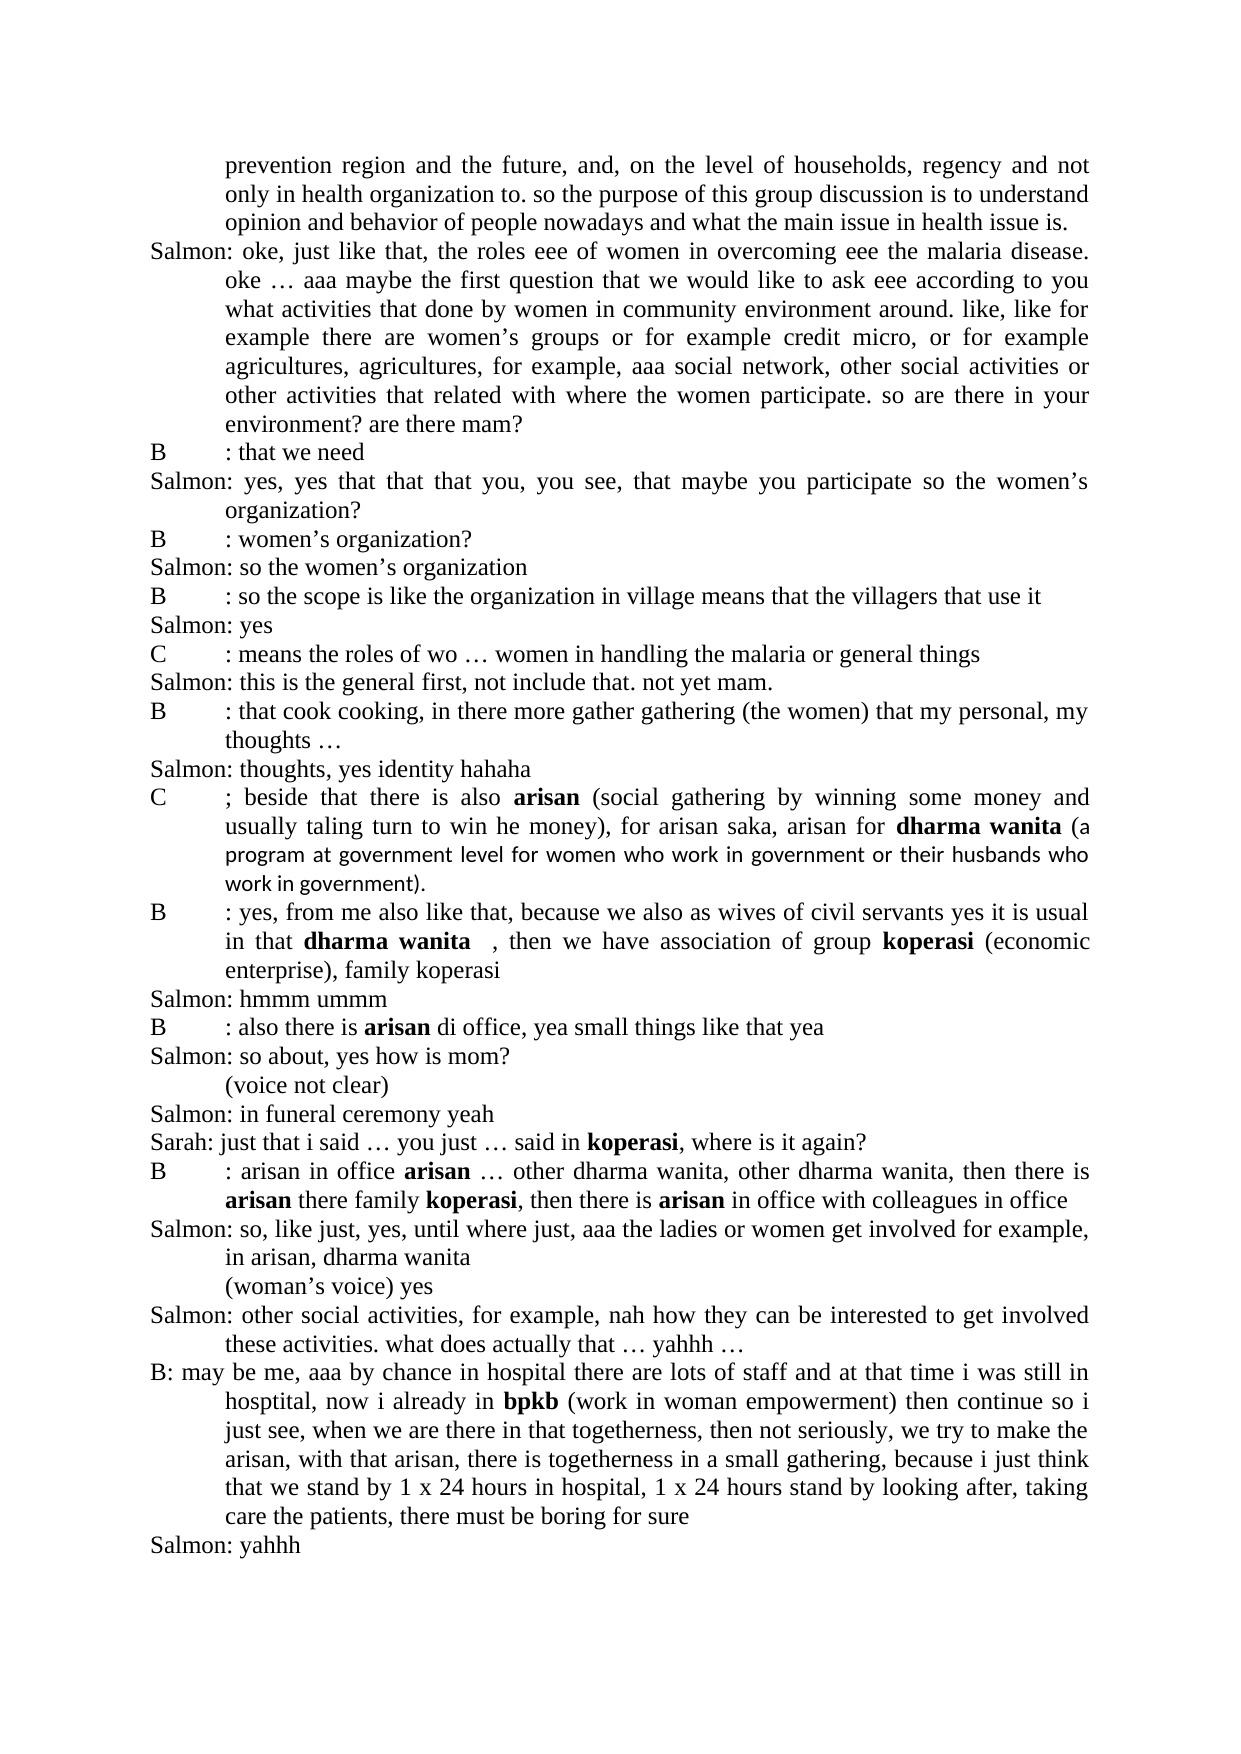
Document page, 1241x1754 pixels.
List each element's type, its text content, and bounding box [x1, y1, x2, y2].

text B : yes, from me also like that, because we also as wives of civil servants yes it is usual in that dharma wanita , then we have association of group koperasi (economic enterprise), family koperasi [150, 897, 1090, 984]
text Salmon: hmmm ummm [150, 984, 1090, 1012]
text Salmon: thoughts, yes identity hahaha [150, 754, 1090, 782]
text B : that we need [150, 437, 1090, 466]
text Salmon: this is the general first, not include that. not yet mam. [150, 667, 1090, 696]
text Sarah: just that i said … you just … said in koperasi, where is it again? [150, 1127, 1090, 1156]
text Salmon: other social activities, for example, nah how they can be interested to get involved these activities. what does actually that … yahhh … [150, 1300, 1090, 1357]
text C ; beside that there is also arisan (social gathering by winning some money and usually taling turn to win he money), for arisan saka, arisan for dharma wanita (a program at government level for women who work in government or their husbands who work in government). [150, 782, 1090, 897]
text Salmon: yes [150, 610, 1090, 639]
text Salmon: so, like just, yes, until where just, aaa the ladies or women get involved for example, in arisan, dharma wanita [150, 1214, 1090, 1271]
text B: may be me, aaa by chance in hospital there are lots of staff and at that time i was still in hosptital, now i already in bpkb (work in woman empowerment) then continue so i just see, when we are there in that togetherness, then not seriously, we try to make the arisan, with that arisan, there is togetherness in a small gathering, because i just think that we stand by 1 x 24 hours in hospital, 1 x 24 hours stand by looking after, taking care the patients, there must be boring for sure [150, 1357, 1090, 1530]
text Salmon: yahhh [150, 1530, 1090, 1559]
text C : means the roles of wo … women in handling the malaria or general things [150, 639, 1090, 667]
text Salmon: in funeral ceremony yeah [150, 1099, 1090, 1127]
text (voice not clear) [225, 1070, 1090, 1099]
text B : women’s organization? [150, 524, 1090, 552]
text B : so the scope is like the organization in village means that the villagers that use it [150, 581, 1090, 610]
text B : that cook cooking, in there more gather gathering (the women) that my personal, my thoughts … [150, 696, 1090, 754]
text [150, 150, 1090, 236]
text B : also there is arisan di office, yea small things like that yea [150, 1012, 1090, 1041]
text Salmon: oke, just like that, the roles eee of women in overcoming eee the malaria disease. oke … aaa maybe the first question that we would like to ask eee according to you what activities that done by women in community environment around. like, like for example there are women’s groups or for example credit micro, or for example agricultures, agricultures, for example, aaa social network, other social activities or other activities that related with where the women participate. so are there in your environment? are there mam? [150, 236, 1090, 437]
text Salmon: so about, yes how is mom? [150, 1041, 1090, 1070]
text (woman’s voice) yes [225, 1271, 1090, 1300]
text Salmon: so the women’s organization [150, 552, 1090, 581]
text B : arisan in office arisan … other dharma wanita, other dharma wanita, then there is arisan there family koperasi, then there is arisan in office with colleagues in office [150, 1156, 1090, 1214]
text Salmon: yes, yes that that that you, you see, that maybe you participate so the women’s organization? [150, 466, 1090, 524]
